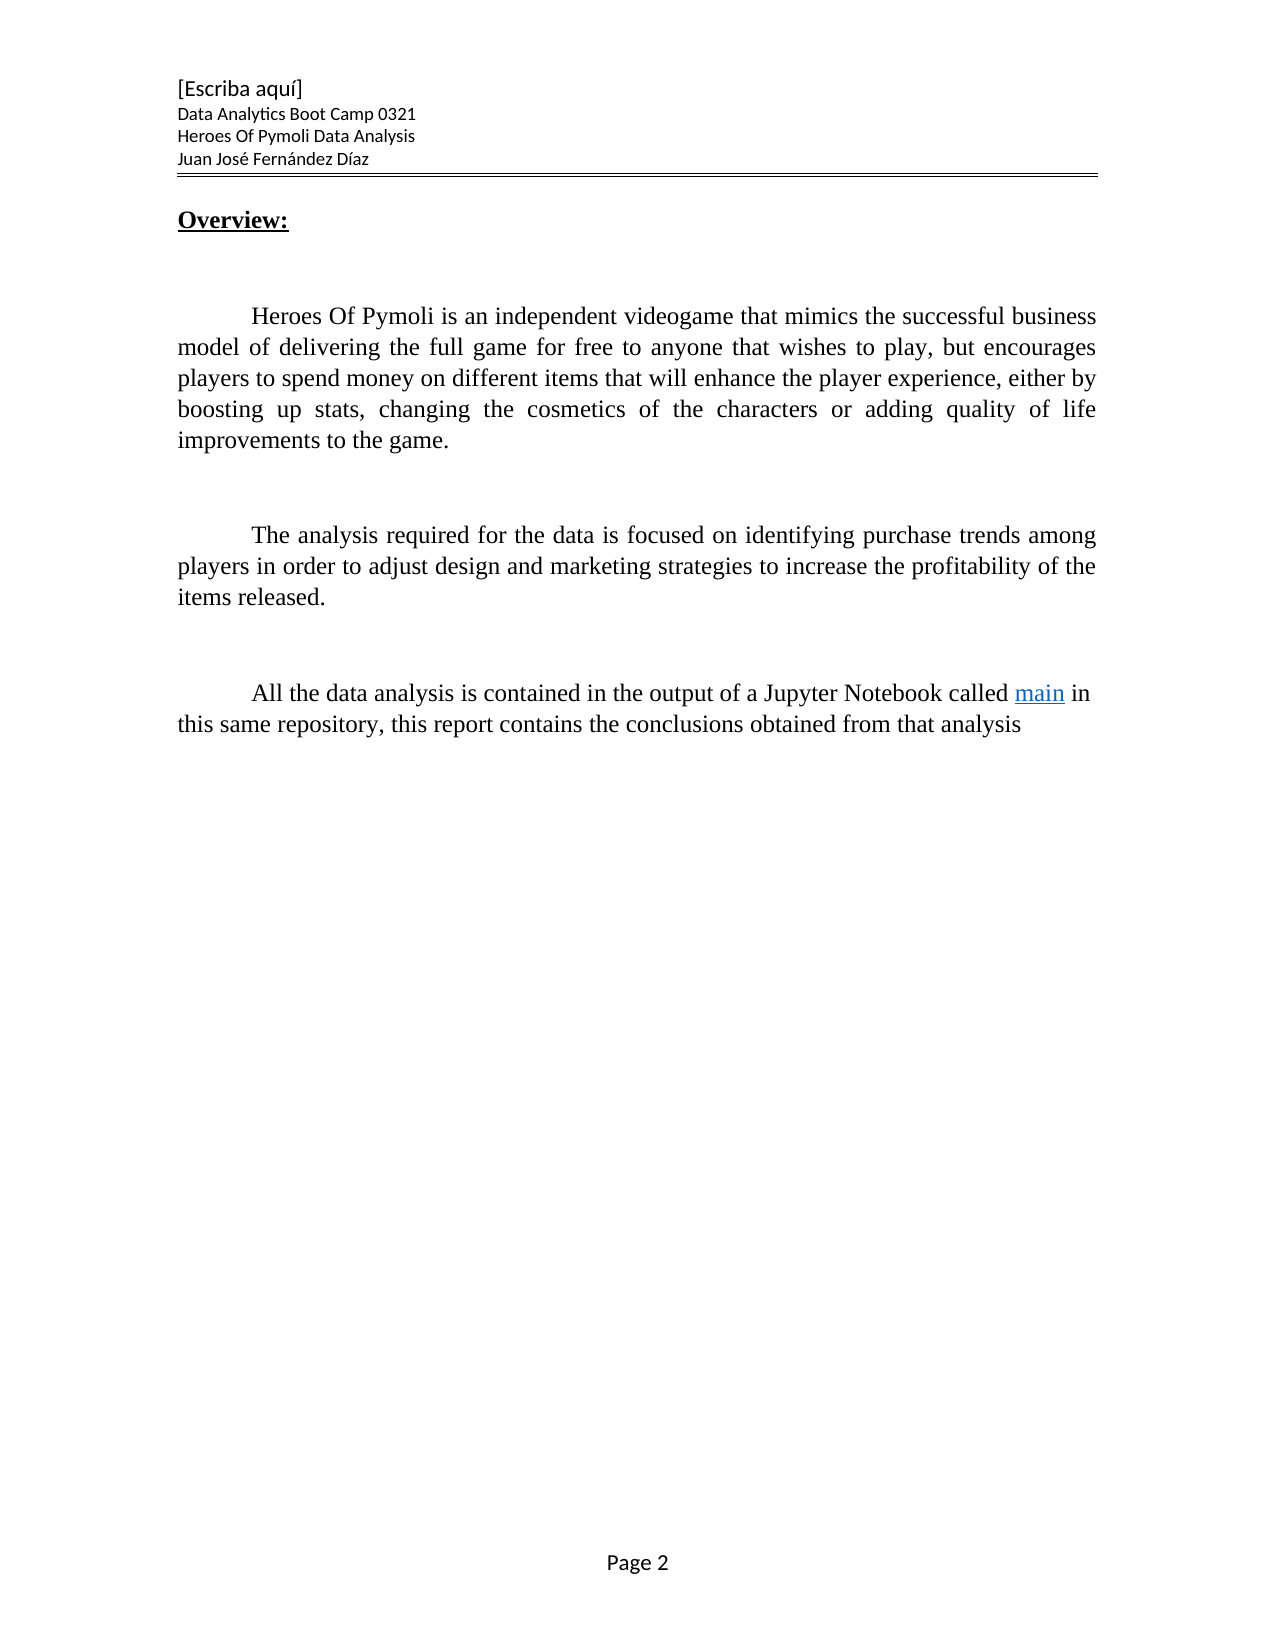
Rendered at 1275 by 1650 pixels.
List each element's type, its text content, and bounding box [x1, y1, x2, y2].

text All the data analysis is contained in the output of a Jupyter Notebook called main in this same repository, this report contains the conclusions obtained from that analysis [177, 678, 1098, 738]
text Heroes Of Pymoli is an independent videogame that mimics the successful business model of delivering the full game for free to anyone that wishes to play, but encourages players to spend money on different items that will enhance the player experience, either by boosting up stats, changing the cosmetics of the characters or adding quality of life improvements to the game. [177, 301, 1098, 454]
text Overview: [177, 205, 1098, 234]
text The analysis required for the data is focused on identifying purchase trends among players in order to adjust design and marketing strategies to increase the profitability of the items released. [177, 520, 1098, 611]
